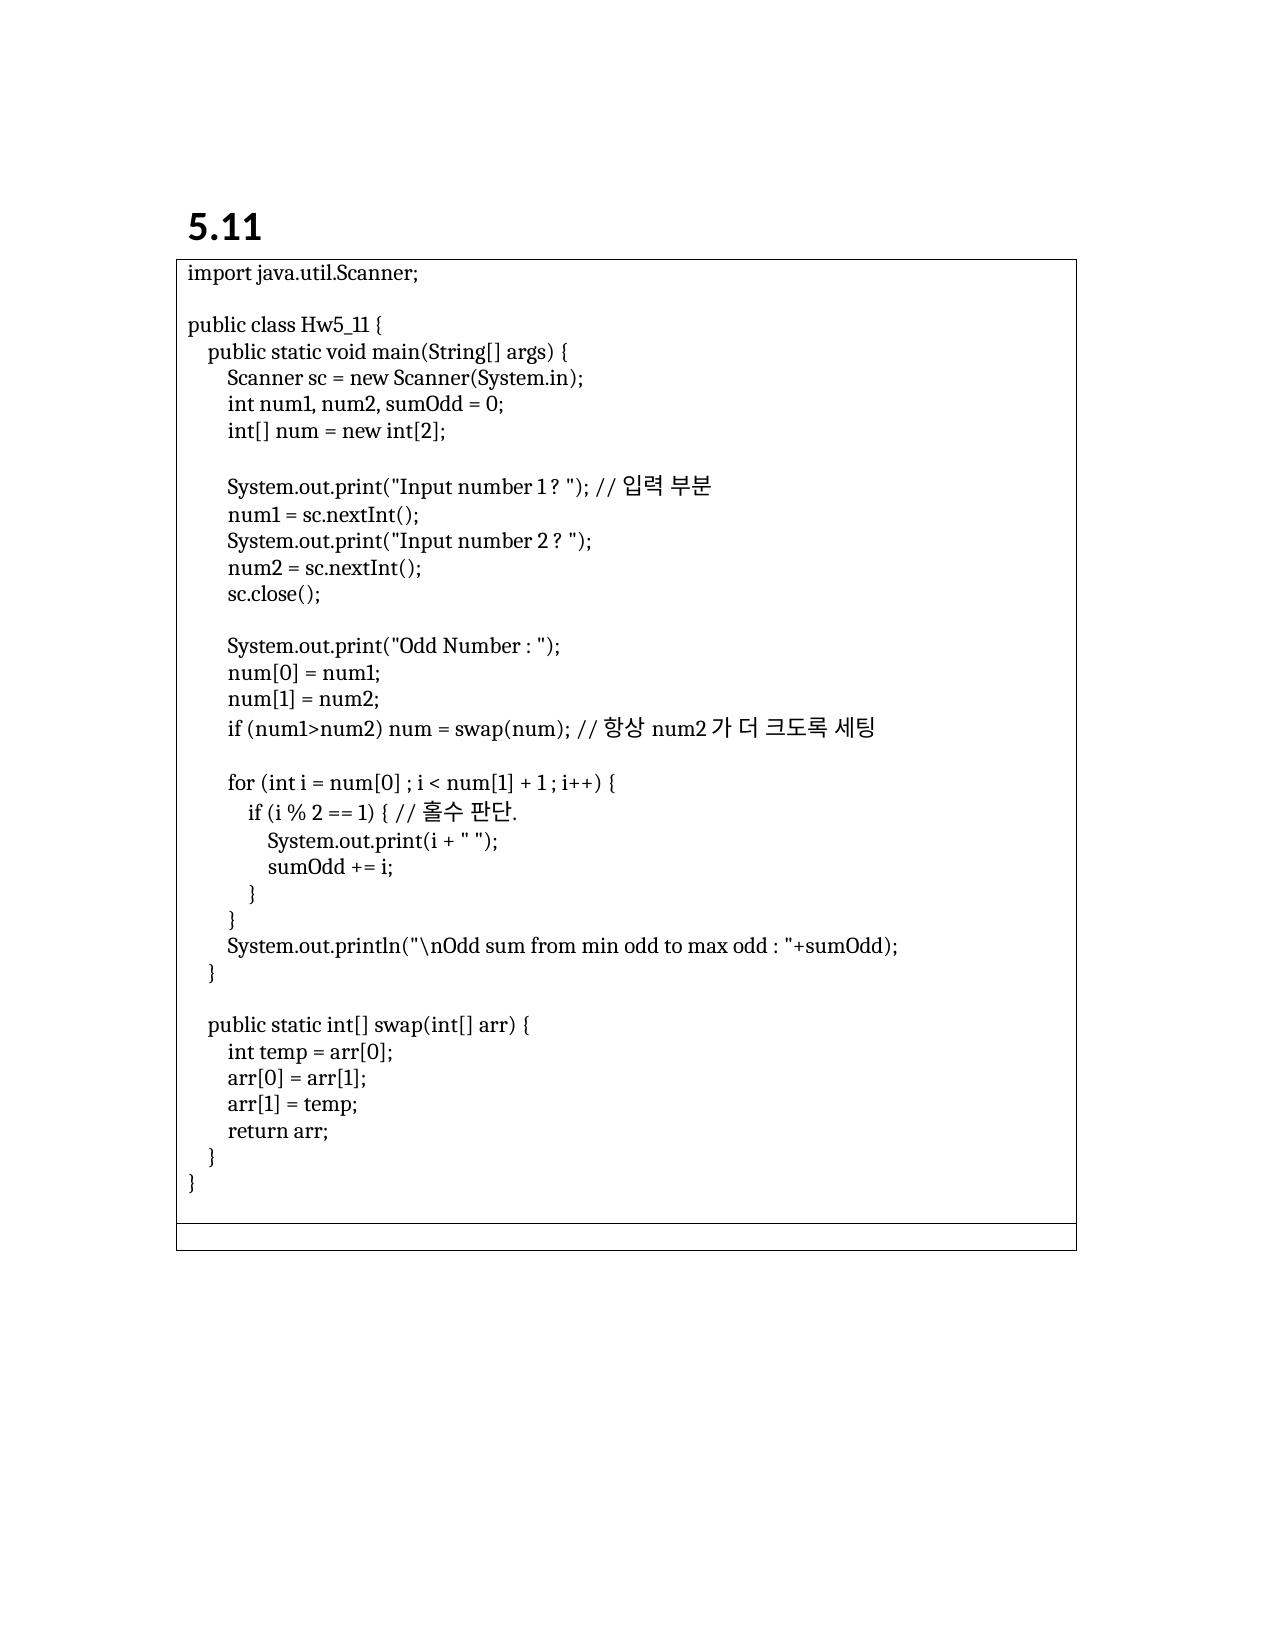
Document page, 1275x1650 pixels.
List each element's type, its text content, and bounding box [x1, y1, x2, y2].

table_cell [177, 1224, 1076, 1250]
table_header import java.util.Scanner; public class Hw5_11 { public static void main(String[] args) { Scanner sc = new Scanner(System.in); int num1, num2, sumOdd = 0; int[] num = new int[2]; System.out.print("Input number 1 ? "); // 입력 부분 num1 = sc.nextInt(); System.out.print("Input number 2 ? "); num2 = sc.nextInt(); sc.close(); System.out.print("Odd Number : "); num[0] = num1; num[1] = num2; if (num1>num2) num = swap(num); // 항상 num2가 더 크도록 세팅 for (int i = num[0] ; i < num[1] + 1 ; i++) { if (i % 2 == 1) { // 홀수 판단. System.out.print(i + " "); sumOdd += i; } } System.out.println("\nOdd sum from min odd to max odd : "+sumOdd); } public static int[] swap(int[] arr) { int temp = arr[0]; arr[0] = arr[1]; arr[1] = temp; return arr; } } [177, 260, 1076, 1223]
subtitle 5.11 [187, 200, 1087, 251]
